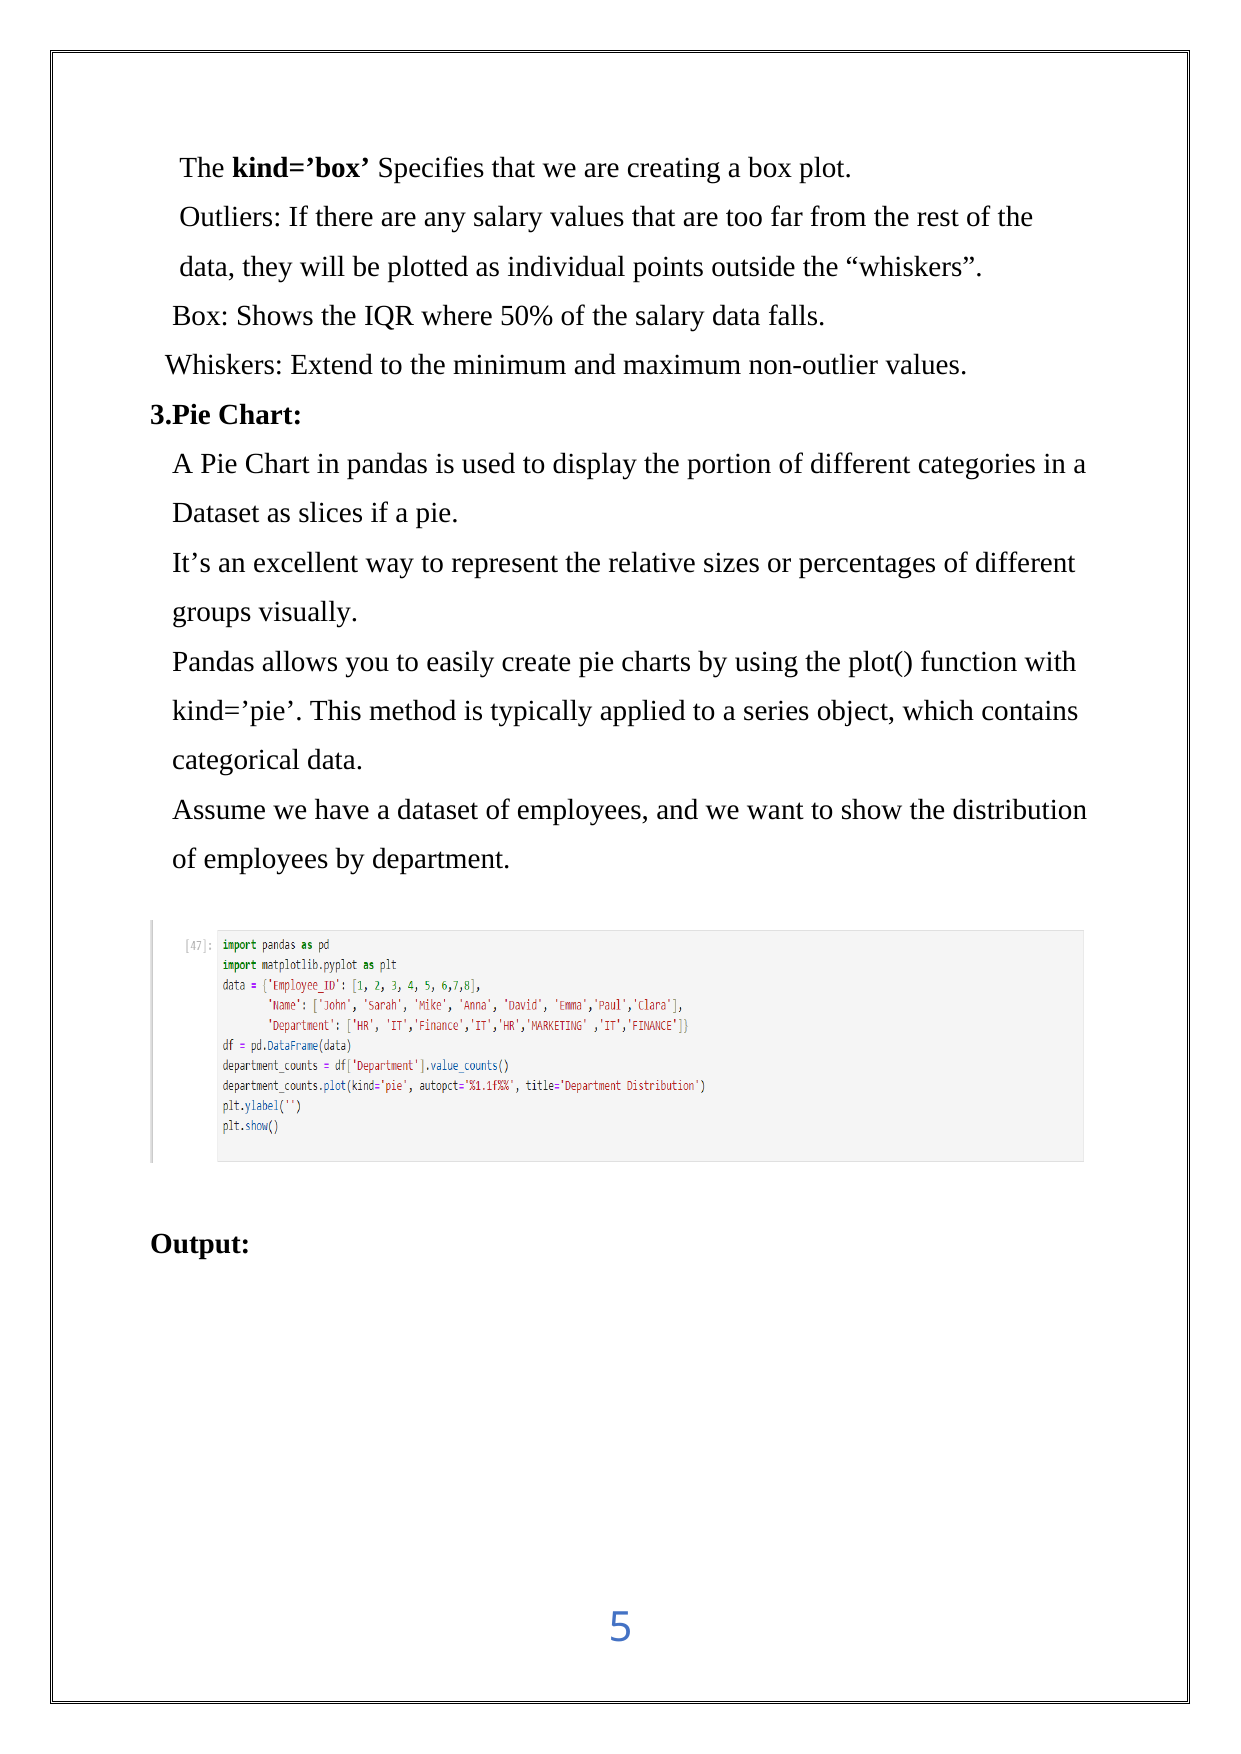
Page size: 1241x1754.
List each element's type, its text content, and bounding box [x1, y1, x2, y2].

text Output: [150, 1226, 1090, 1260]
text groups visually. [150, 594, 1090, 628]
text Dataset as slices if a pie. [150, 496, 1090, 529]
text 3.Pie Chart: [150, 397, 1090, 430]
text A Pie Chart in pandas is used to display the portion of different categories in a [150, 446, 1090, 480]
text Assume we have a dataset of employees, and we want to show the distribution [150, 792, 1090, 825]
text data, they will be plotted as individual points outside the “whiskers”. [150, 249, 1090, 282]
text of employees by department. [150, 841, 1090, 875]
text Box: Shows the IQR where 50% of the salary data falls. [150, 298, 1090, 332]
text The kind=’box’ Specifies that we are creating a box plot. [150, 150, 1090, 183]
text It’s an excellent way to represent the relative sizes or percentages of different [150, 545, 1090, 578]
text Outliers: If there are any salary values that are too far from the rest of the [150, 199, 1090, 233]
text Whiskers: Extend to the minimum and maximum non-outlier values. [150, 347, 1090, 381]
picture [150, 920, 1091, 1163]
text categorical data. [150, 742, 1090, 776]
text kind=’pie’. This method is typically applied to a series object, which contains [150, 693, 1090, 727]
text Pandas allows you to easily create pie charts by using the plot() function with [150, 644, 1090, 677]
